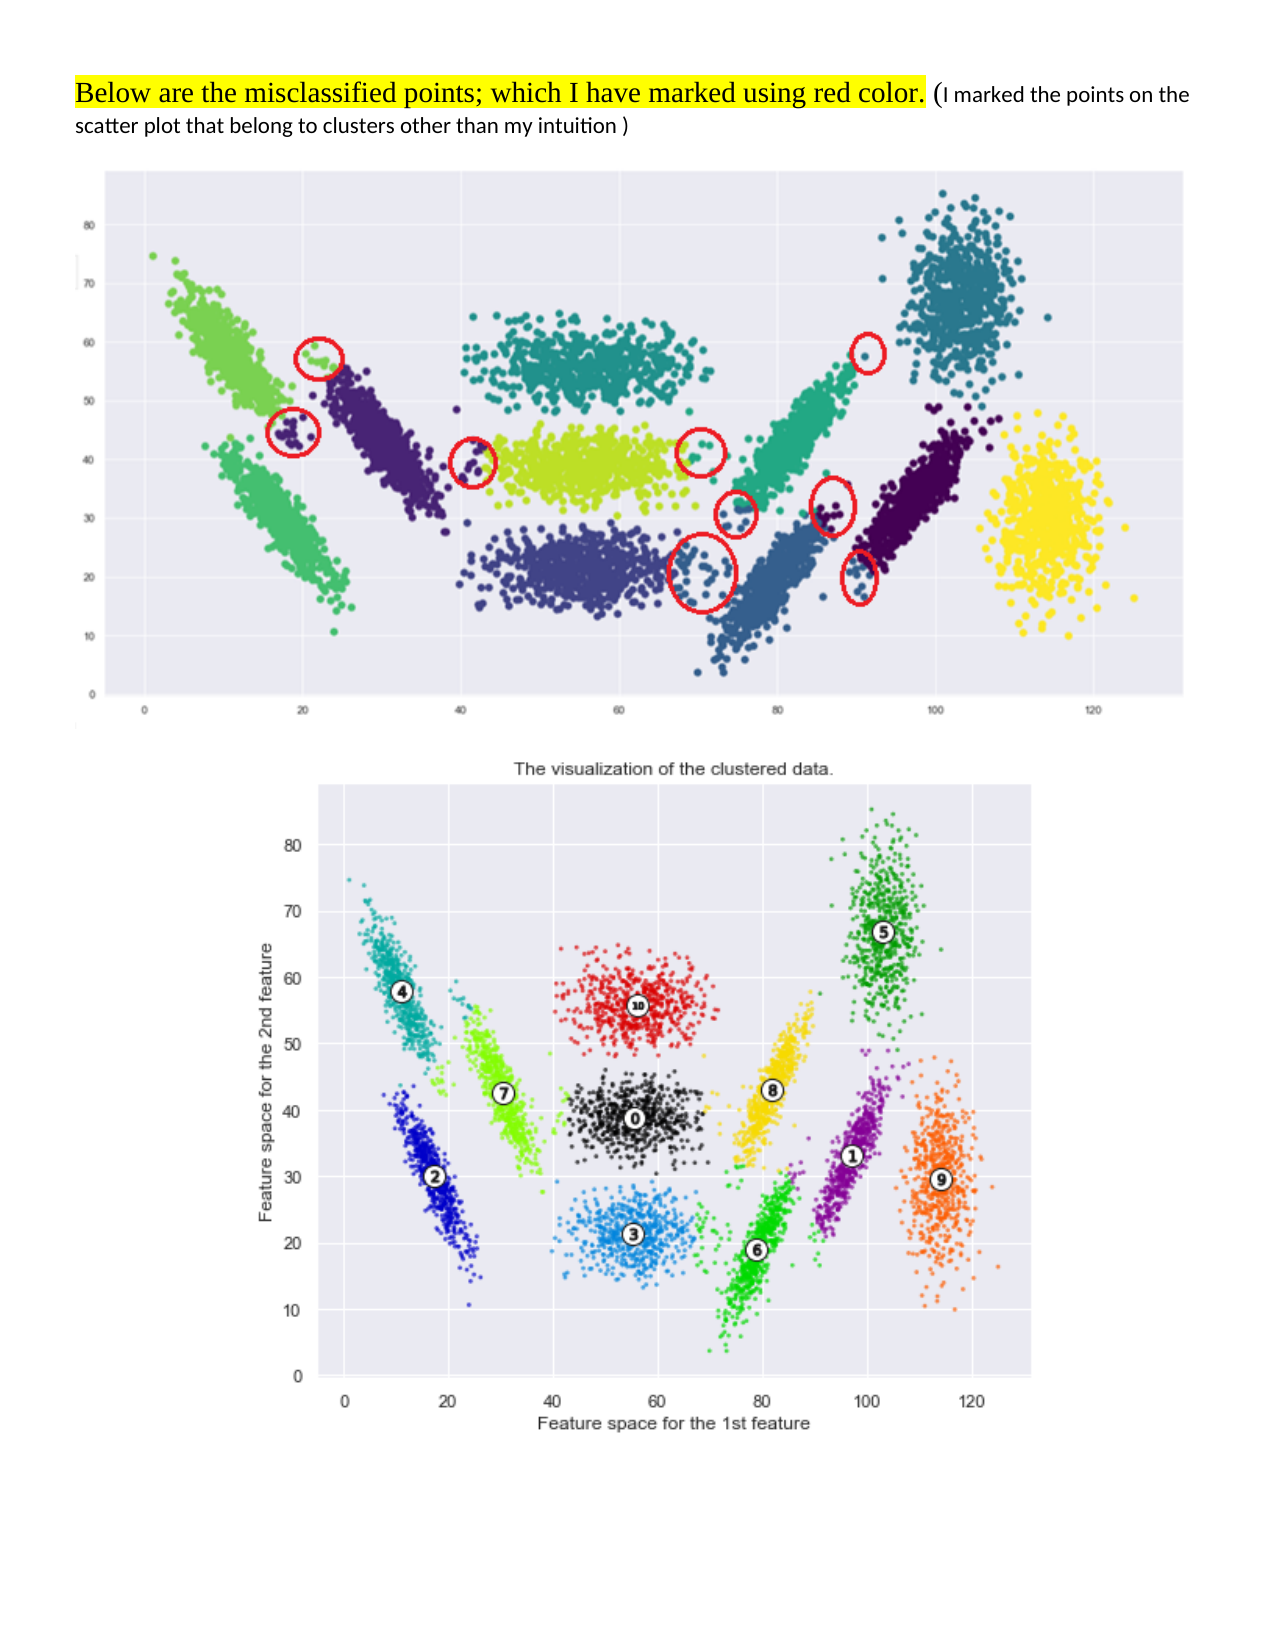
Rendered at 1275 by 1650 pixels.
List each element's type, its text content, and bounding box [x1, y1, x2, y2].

picture [75, 157, 1200, 729]
text Below are the misclassified points; which I have marked using red color. (I marked the points on the scatter plot that belong to clusters other than my intuition ) [75, 75, 1200, 139]
picture [231, 747, 1044, 1439]
